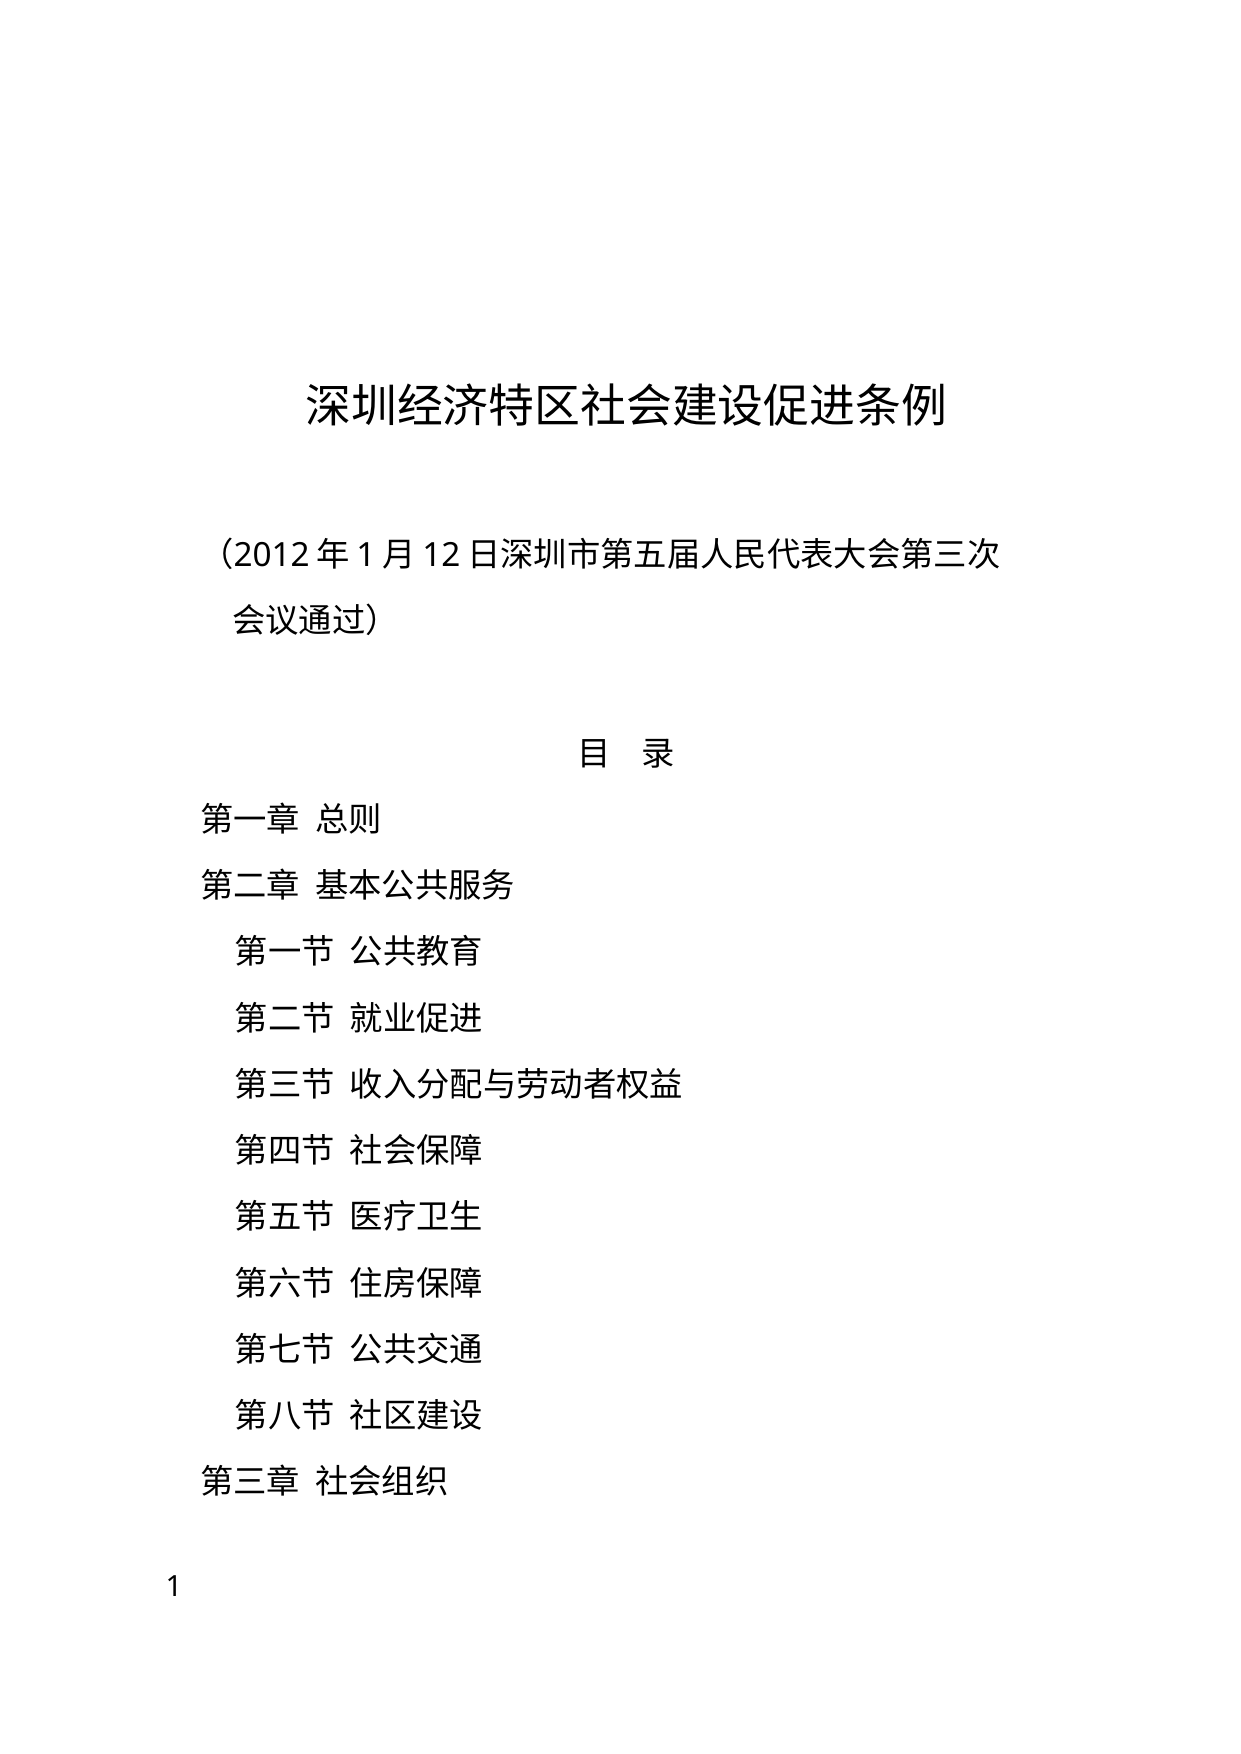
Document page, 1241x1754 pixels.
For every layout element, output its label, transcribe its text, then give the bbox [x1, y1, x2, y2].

text 第一章 总则 [165, 783, 1087, 850]
text （2012年1月12日深圳市第五届人民代表大会第三次 [165, 518, 1087, 585]
list 第六节 住房保障 [165, 1247, 1087, 1313]
list 第三节 收入分配与劳动者权益 [165, 1048, 1087, 1115]
list 第一节 公共教育 [165, 916, 1087, 982]
text 会议通过） [165, 585, 1087, 651]
text 深圳经济特区社会建设促进条例 [165, 353, 1087, 452]
text 第三章 社会组织 [165, 1446, 1087, 1512]
list 第四节 社会保障 [165, 1115, 1087, 1181]
text 第二章 基本公共服务 [165, 850, 1087, 916]
text 目 录 [165, 717, 1087, 783]
text 第二节 就业促进 [165, 982, 1087, 1048]
list 第八节 社区建设 [165, 1380, 1087, 1446]
text 第五节 医疗卫生 [165, 1181, 1087, 1247]
text 第七节 公共交通 [165, 1313, 1087, 1380]
